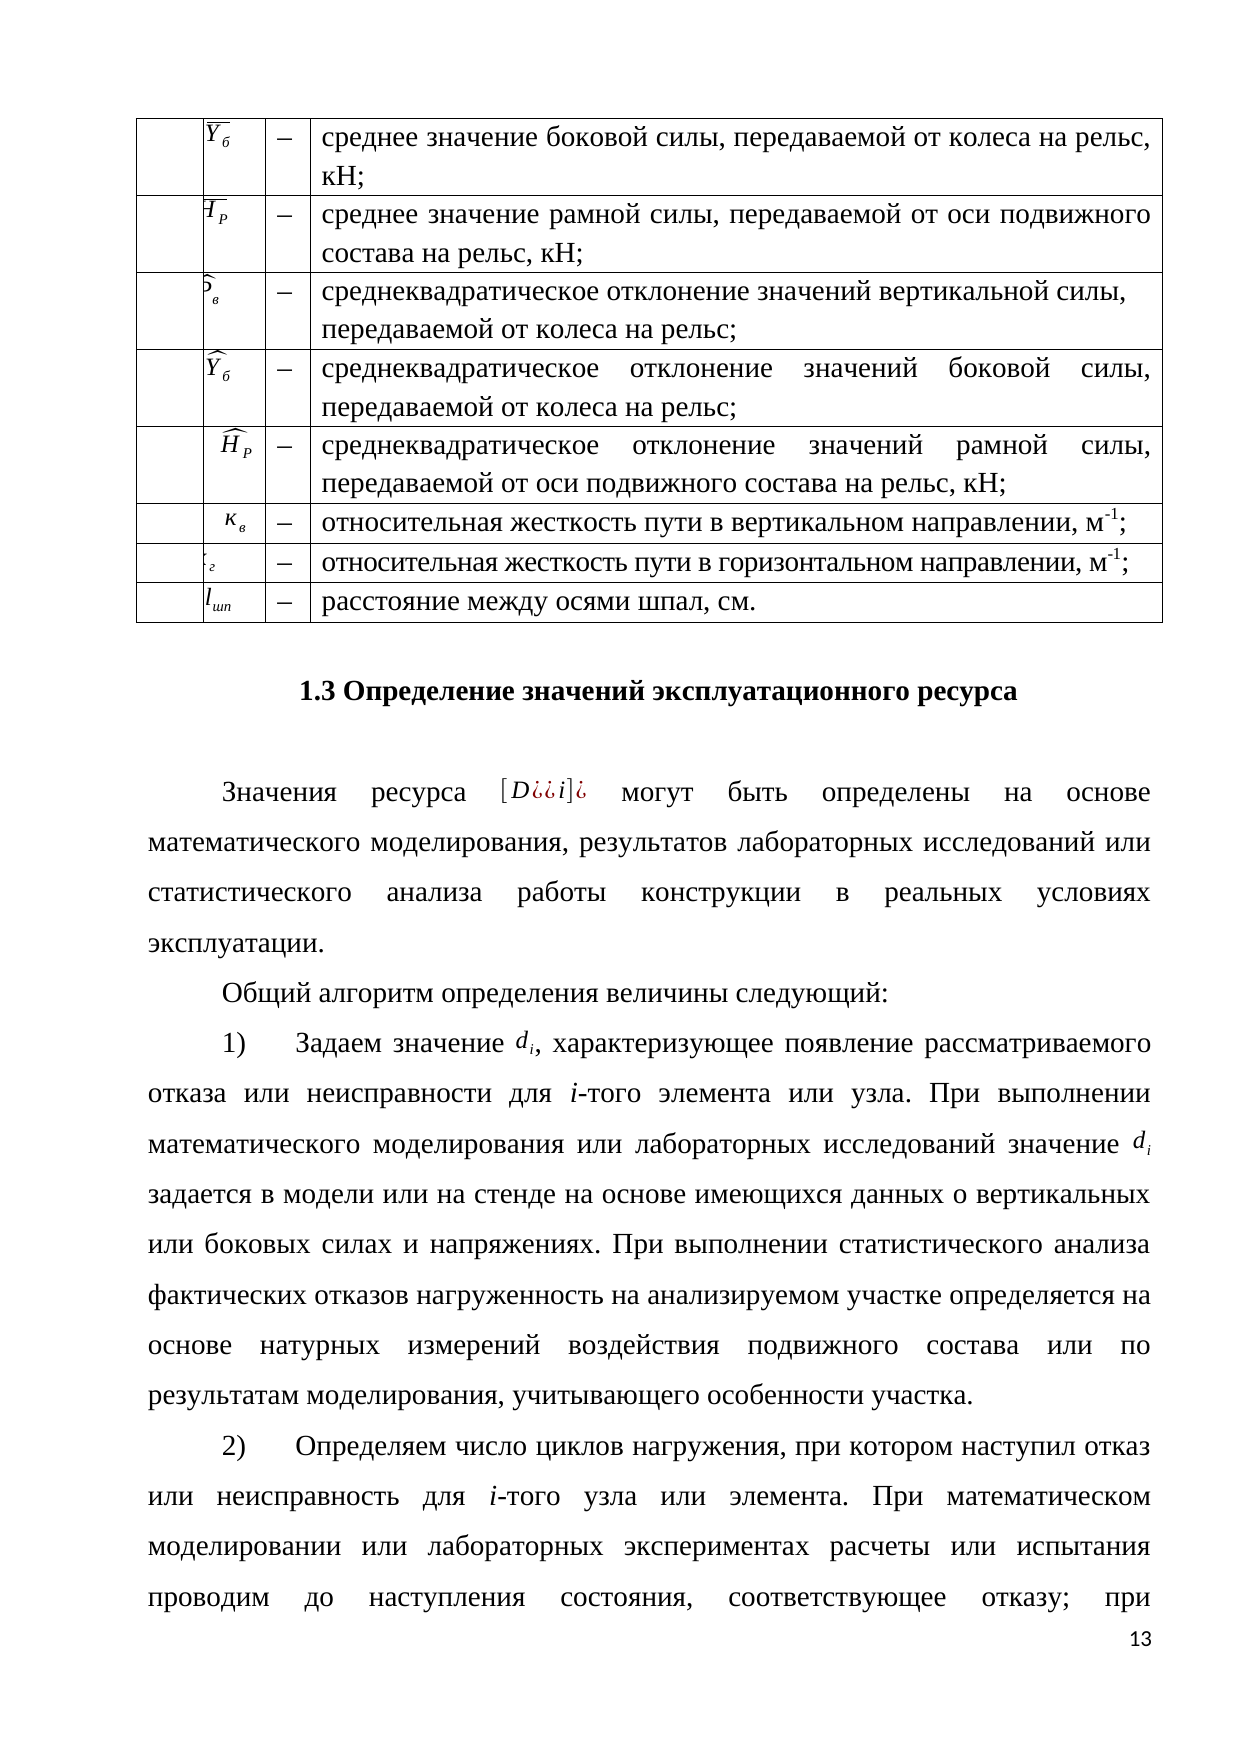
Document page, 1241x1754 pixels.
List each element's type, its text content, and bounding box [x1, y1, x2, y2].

table_cell среднее значение рамной силы, передаваемой от оси подвижного состава на рельс, кН; [311, 196, 1162, 272]
table_cell [204, 119, 265, 195]
table_cell [137, 196, 203, 272]
table_cell [204, 504, 265, 543]
table_cell среднеквадратическое отклонение значений боковой силы, передаваемой от колеса на рельс; [311, 350, 1162, 426]
list Задаем значение , характеризующее появление рассматриваемого отказа или неисправности для i-того элемента или узла. При выполнении математического моделирования или лабораторных исследований значение задается в модели или на стенде на основе имеющихся данных о вертикальных или боковых силах и напряжениях. При выполнении статистического анализа фактических отказов нагруженность на анализируемом участке определяется на основе натурных измерений воздействия подвижного состава или по результатам моделирования, учитывающего особенности участка. [148, 1025, 1152, 1411]
table_cell [204, 196, 265, 272]
table_cell [137, 427, 203, 503]
table_cell [137, 583, 203, 622]
table_cell [137, 544, 203, 582]
table_cell [204, 583, 265, 622]
table_cell – [266, 196, 310, 272]
table_cell – [266, 544, 310, 582]
table_cell – [266, 427, 310, 503]
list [148, 1428, 1152, 1612]
table_cell [137, 504, 203, 543]
text Значения ресурса могут быть определены на основе математического моделирования, результатов лабораторных исследований или статистического анализа работы конструкции в реальных условиях эксплуатации. [148, 774, 1152, 958]
table_cell – [266, 583, 310, 622]
table_cell относительная жесткость пути в вертикальном направлении, м-1; [311, 504, 1162, 543]
table_cell среднеквадратическое отклонение значений рамной силы, передаваемой от оси подвижного состава на рельс, кН; [311, 427, 1162, 503]
table_cell относительная жесткость пути в горизонтальном направлении, м-1; [311, 544, 1162, 582]
subtitle 1.3 Определение значений эксплуатационного ресурса [165, 673, 1152, 707]
table_cell [204, 427, 265, 503]
table_cell [204, 273, 265, 349]
table_cell [137, 273, 203, 349]
table_cell среднеквадратическое отклонение значений вертикальной силы, передаваемой от колеса на рельс; [311, 273, 1162, 349]
text Общий алгоритм определения величины следующий: [148, 975, 1152, 1008]
table_cell [137, 350, 203, 426]
table_cell расстояние между осями шпал, см. [311, 583, 1162, 622]
table_cell – [266, 119, 310, 195]
table_cell [204, 350, 265, 426]
table_cell – [266, 273, 310, 349]
table_cell – [266, 350, 310, 426]
table_cell [137, 119, 203, 195]
table_cell [204, 544, 265, 582]
table_cell среднее значение боковой силы, передаваемой от колеса на рельс, кН; [311, 119, 1162, 195]
table_cell – [266, 504, 310, 543]
